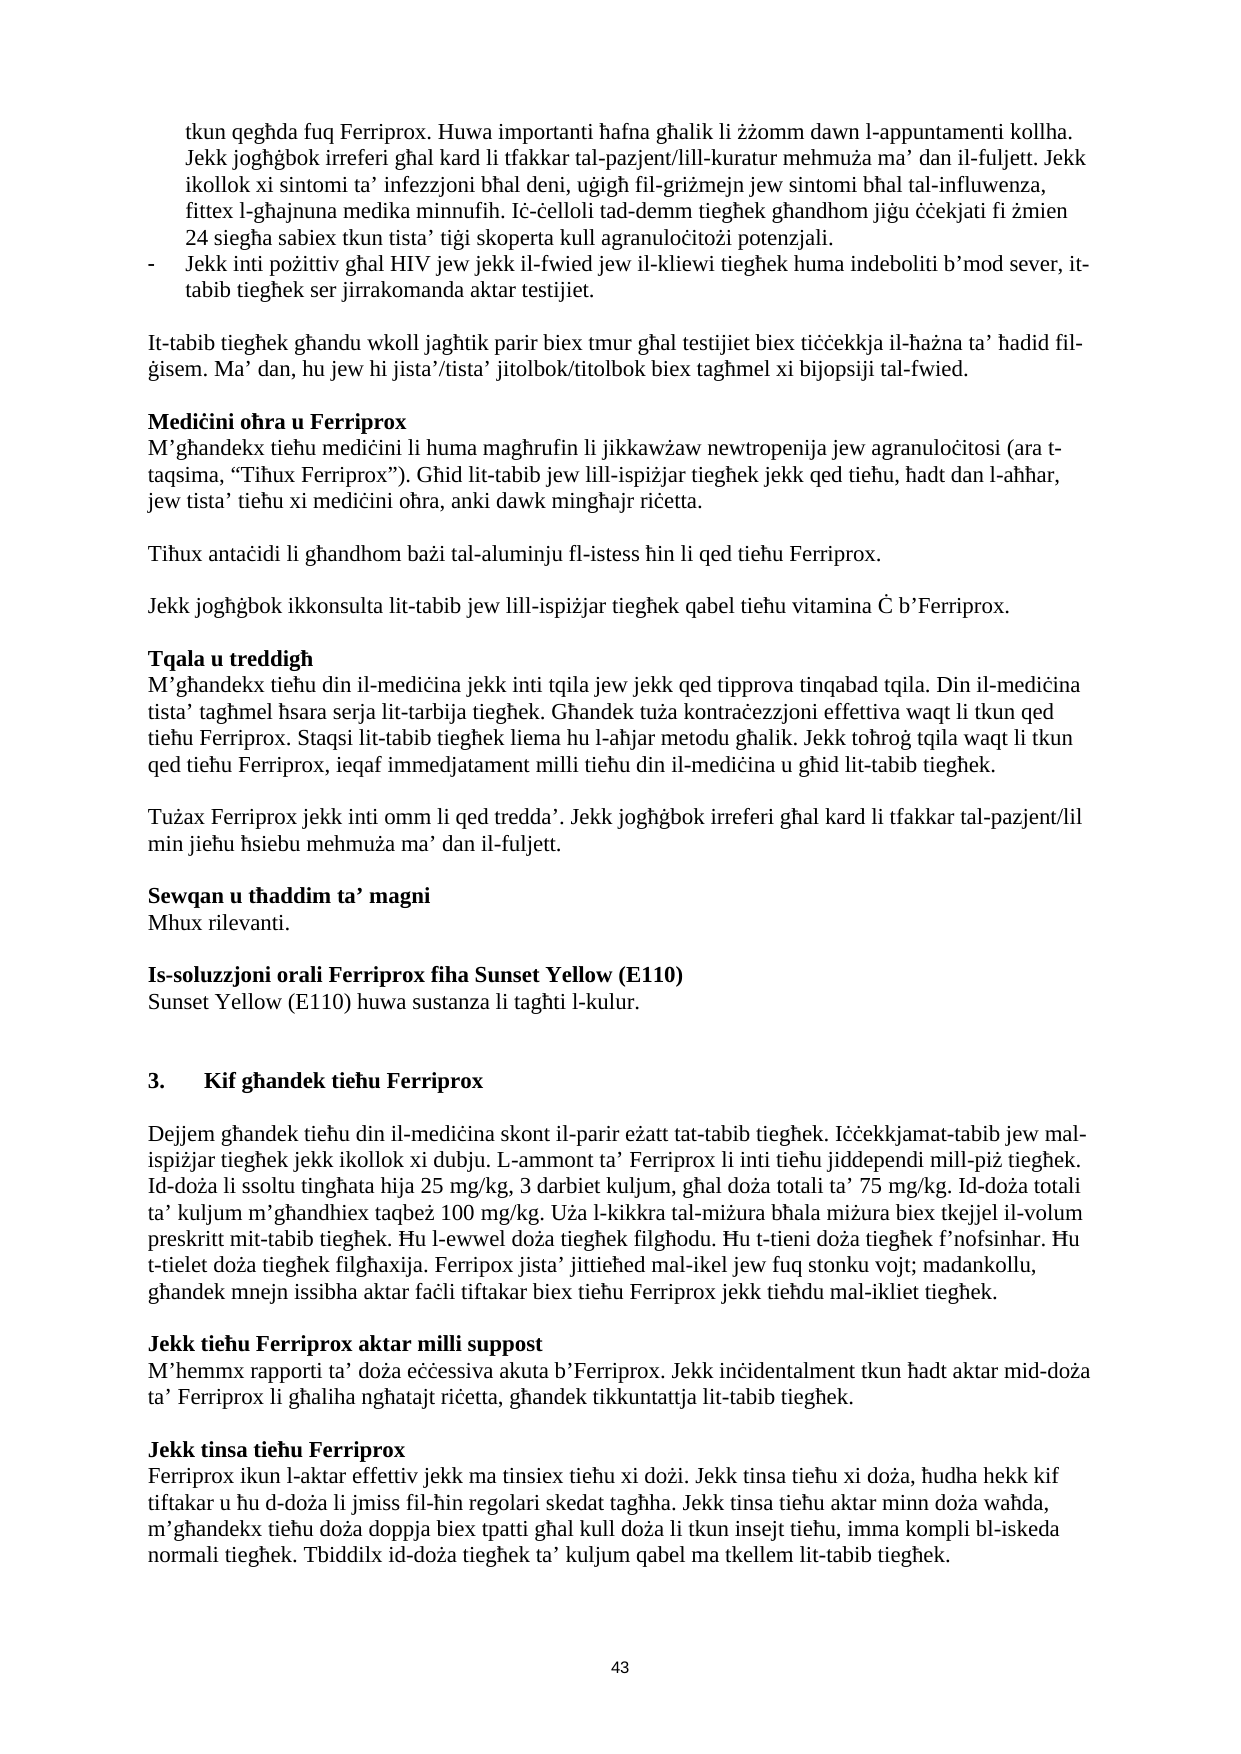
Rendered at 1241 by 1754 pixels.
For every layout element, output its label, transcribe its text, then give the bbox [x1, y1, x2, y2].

text Sunset Yellow (E110) huwa sustanza li tagħti l-kulur. [148, 988, 1092, 1014]
text Tużax Ferriprox jekk inti omm li qed tredda’. Jekk jogħġbok irreferi għal kard li tfakkar tal-pazjent/lil min jieħu ħsiebu mehmuża ma’ dan il-fuljett. [148, 803, 1092, 856]
text M’hemmx rapporti ta’ doża eċċessiva akuta b’Ferriprox. Jekk inċidentalment tkun ħadt aktar mid-doża ta’ Ferriprox li għaliha ngħatajt riċetta, għandek tikkuntattja lit-tabib tiegħek. [148, 1357, 1092, 1409]
text Tqala u treddigħ [148, 645, 1092, 672]
text It-tabib tiegħek għandu wkoll jagħtik parir biex tmur għal testijiet biex tiċċekkja il-ħażna ta’ ħadid fil-ġisem. Ma’ dan, hu jew hi jista’/tista’ jitolbok/titolbok biex tagħmel xi bijopsiji tal-fwied. [148, 329, 1092, 382]
text Mediċini oħra u Ferriprox [148, 408, 1092, 434]
text Jekk tinsa tieħu Ferriprox [148, 1436, 1092, 1462]
text Dejjem għandek tieħu din il-mediċina skont il-parir eżatt tat-tabib tiegħek. Iċċekkjamat-tabib jew mal-ispiżjar tiegħek jekk ikollok xi dubju. L-ammont ta’ Ferriprox li inti tieħu jiddependi mill-piż tiegħek. Id-doża li ssoltu tingħata hija 25 mg/kg, 3 darbiet kuljum, għal doża totali ta’ 75 mg/kg. Id-doża totali ta’ kuljum m’għandhiex taqbeż 100 mg/kg. Uża l-kikkra tal-miżura bħala miżura biex tkejjel il-volum preskritt mit-tabib tiegħek. Ħu l-ewwel doża tiegħek filgħodu. Ħu t-tieni doża tiegħek f’nofsinhar. Ħu t-tielet doża tiegħek filgħaxija. Ferripox jista’ jittieħed mal-ikel jew fuq stonku vojt; madankollu, għandek mnejn issibha aktar faċli tiftakar biex tieħu Ferriprox jekk tieħdu mal-ikliet tiegħek. [148, 1119, 1092, 1304]
text Sewqan u tħaddim ta’ magni [148, 882, 1092, 909]
text Ferriprox ikun l-aktar effettiv jekk ma tinsiex tieħu xi dożi. Jekk tinsa tieħu xi doża, ħudha hekk kif tiftakar u ħu d-doża li jmiss fil-ħin regolari skedat tagħha. Jekk tinsa tieħu aktar minn doża waħda, m’għandekx tieħu doża doppja biex tpatti għal kull doża li tkun insejt tieħu, imma kompli bl-iskeda normali tiegħek. Tbiddilx id-doża tiegħek ta’ kuljum qabel ma tkellem lit-tabib tiegħek. [148, 1462, 1092, 1568]
list Jekk inti pożittiv għal HIV jew jekk il-fwied jew il-kliewi tiegħek huma indeboliti b’mod sever, it-tabib tiegħek ser jirrakomanda aktar testijiet. [148, 250, 1092, 303]
text Jekk tieħu Ferriprox aktar milli suppost [148, 1330, 1092, 1357]
text Mhux rilevanti. [148, 909, 1092, 935]
text Tiħux antaċidi li għandhom bażi tal-aluminju fl-istess ħin li qed tieħu Ferriprox. [148, 540, 1092, 566]
text M’għandekx tieħu din il-mediċina jekk inti tqila jew jekk qed tipprova tinqabad tqila. Din il-mediċina tista’ tagħmel ħsara serja lit-tarbija tiegħek. Għandek tuża kontraċezzjoni effettiva waqt li tkun qed tieħu Ferriprox. Staqsi lit-tabib tiegħek liema hu l-aħjar metodu għalik. Jekk toħroġ tqila waqt li tkun qed tieħu Ferriprox, ieqaf immedjatament milli tieħu din il-mediċina u għid lit-tabib tiegħek. [148, 672, 1092, 777]
text 3. Kif għandek tieħu Ferriprox [148, 1067, 1092, 1093]
text M’għandekx tieħu mediċini li huma magħrufin li jikkawżaw newtropenija jew agranuloċitosi (ara t-taqsima, “Tiħux Ferriprox”). Għid lit-tabib jew lill-ispiżjar tiegħek jekk qed tieħu, ħadt dan l-aħħar, jew tista’ tieħu xi mediċini oħra, anki dawk mingħajr riċetta. [148, 434, 1092, 513]
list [148, 118, 1092, 250]
text Jekk jogħġbok ikkonsulta lit-tabib jew lill-ispiżjar tiegħek qabel tieħu vitamina Ċ b’Ferriprox. [148, 592, 1092, 619]
text Is-soluzzjoni orali Ferriprox fiha Sunset Yellow (E110) [148, 961, 1092, 988]
